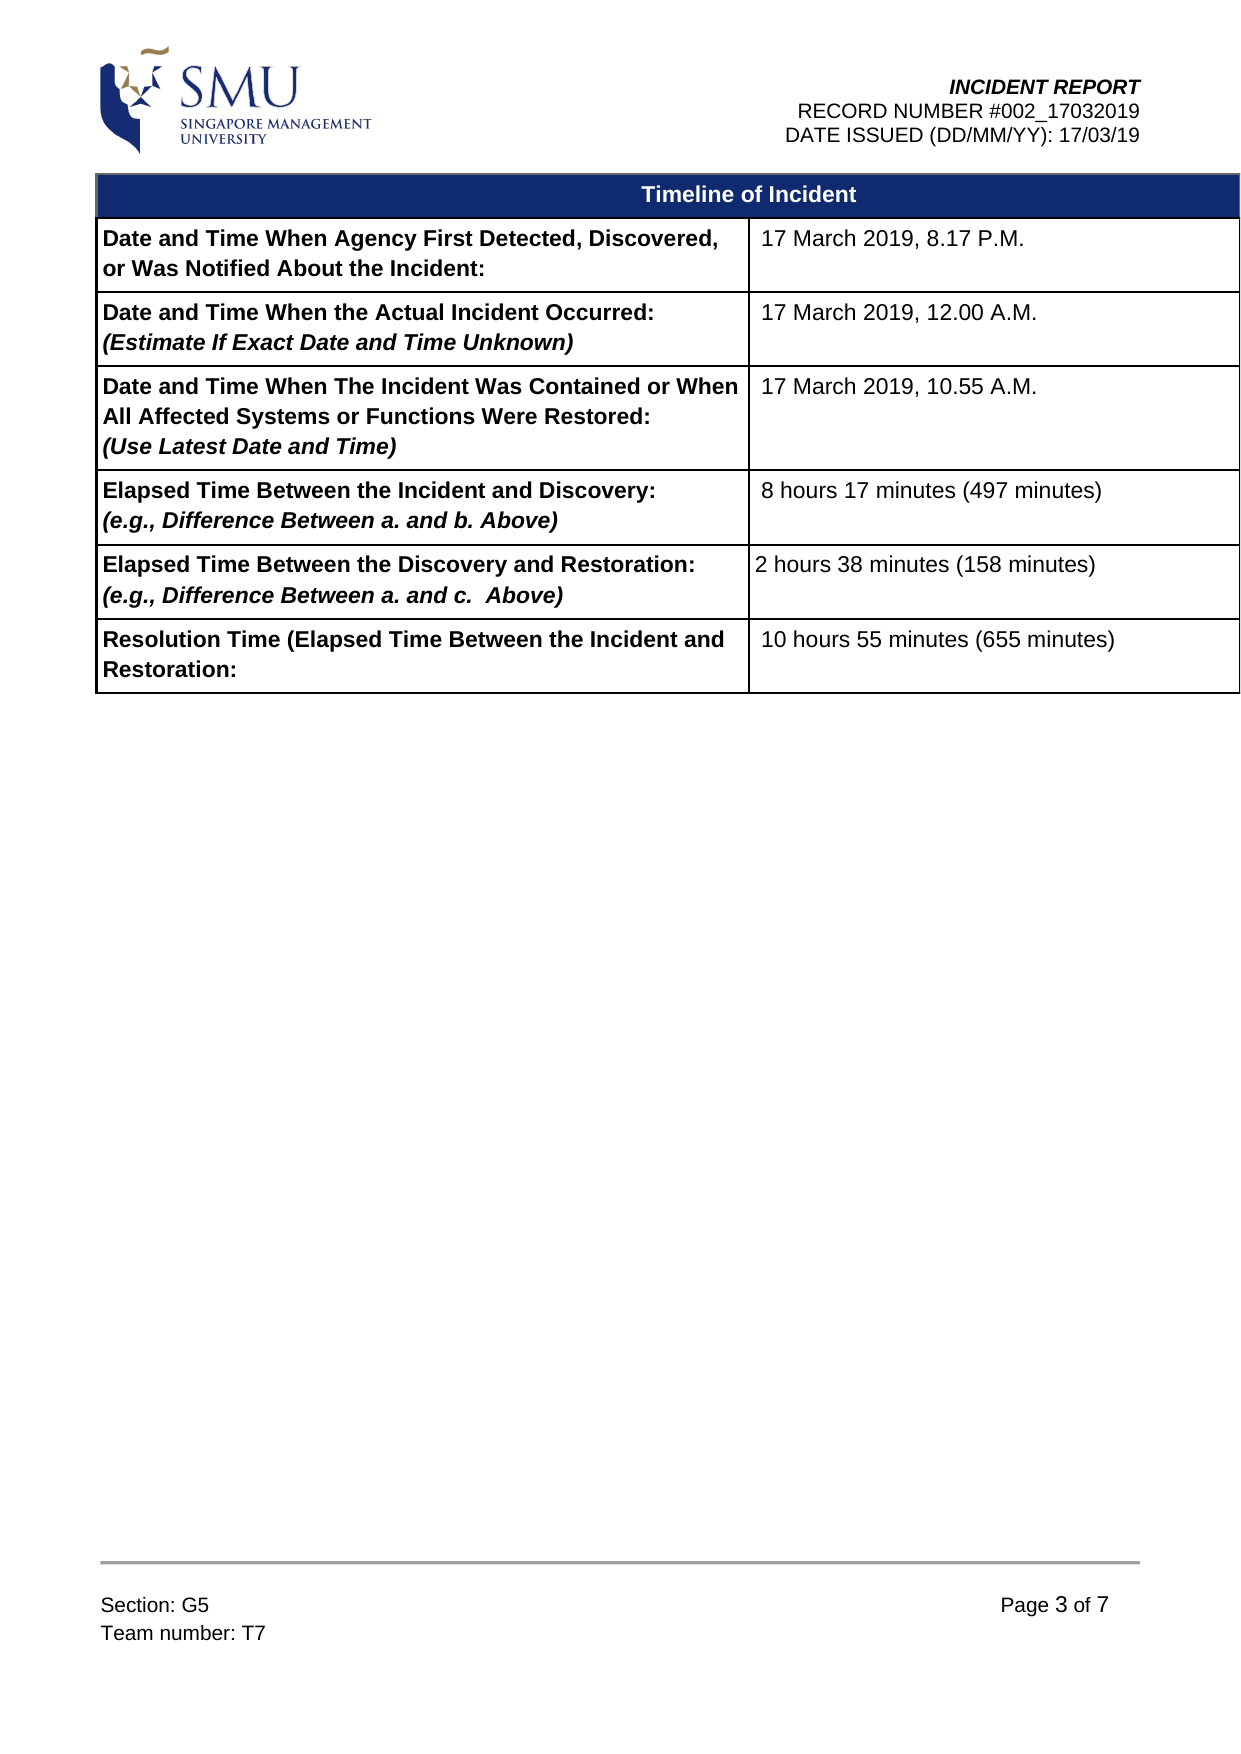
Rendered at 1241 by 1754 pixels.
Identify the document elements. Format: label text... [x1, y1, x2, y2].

table_cell 17 March 2019, 10.55 A.M. [750, 367, 1239, 469]
table_cell Date and Time When the Actual Incident Occurred: (Estimate If Exact Date and Time Unknown) [98, 293, 748, 365]
table_cell 8 hours 17 minutes (497 minutes) [750, 471, 1239, 543]
table_cell Date and Time When The Incident Was Contained or When All Affected Systems or Functions Were Restored: (Use Latest Date and Time) [98, 367, 748, 469]
picture [100, 46, 372, 154]
table_header Timeline of Incident [98, 175, 1239, 217]
table_cell 17 March 2019, 8.17 P.M. [750, 219, 1239, 291]
table_cell 10 hours 55 minutes (655 minutes) [750, 620, 1239, 692]
table_cell 2 hours 38 minutes (158 minutes) [750, 546, 1239, 618]
table_cell Elapsed Time Between the Incident and Discovery: (e.g., Difference Between a. and b. Above) [98, 471, 748, 543]
table_cell Date and Time When Agency First Detected, Discovered, or Was Notified About the Incident: [98, 219, 748, 291]
table_cell 17 March 2019, 12.00 A.M. [750, 293, 1239, 365]
table_cell Resolution Time (Elapsed Time Between the Incident and Restoration: [98, 620, 748, 692]
table_cell Elapsed Time Between the Discovery and Restoration: (e.g., Difference Between a. and c. Above) [98, 546, 748, 618]
